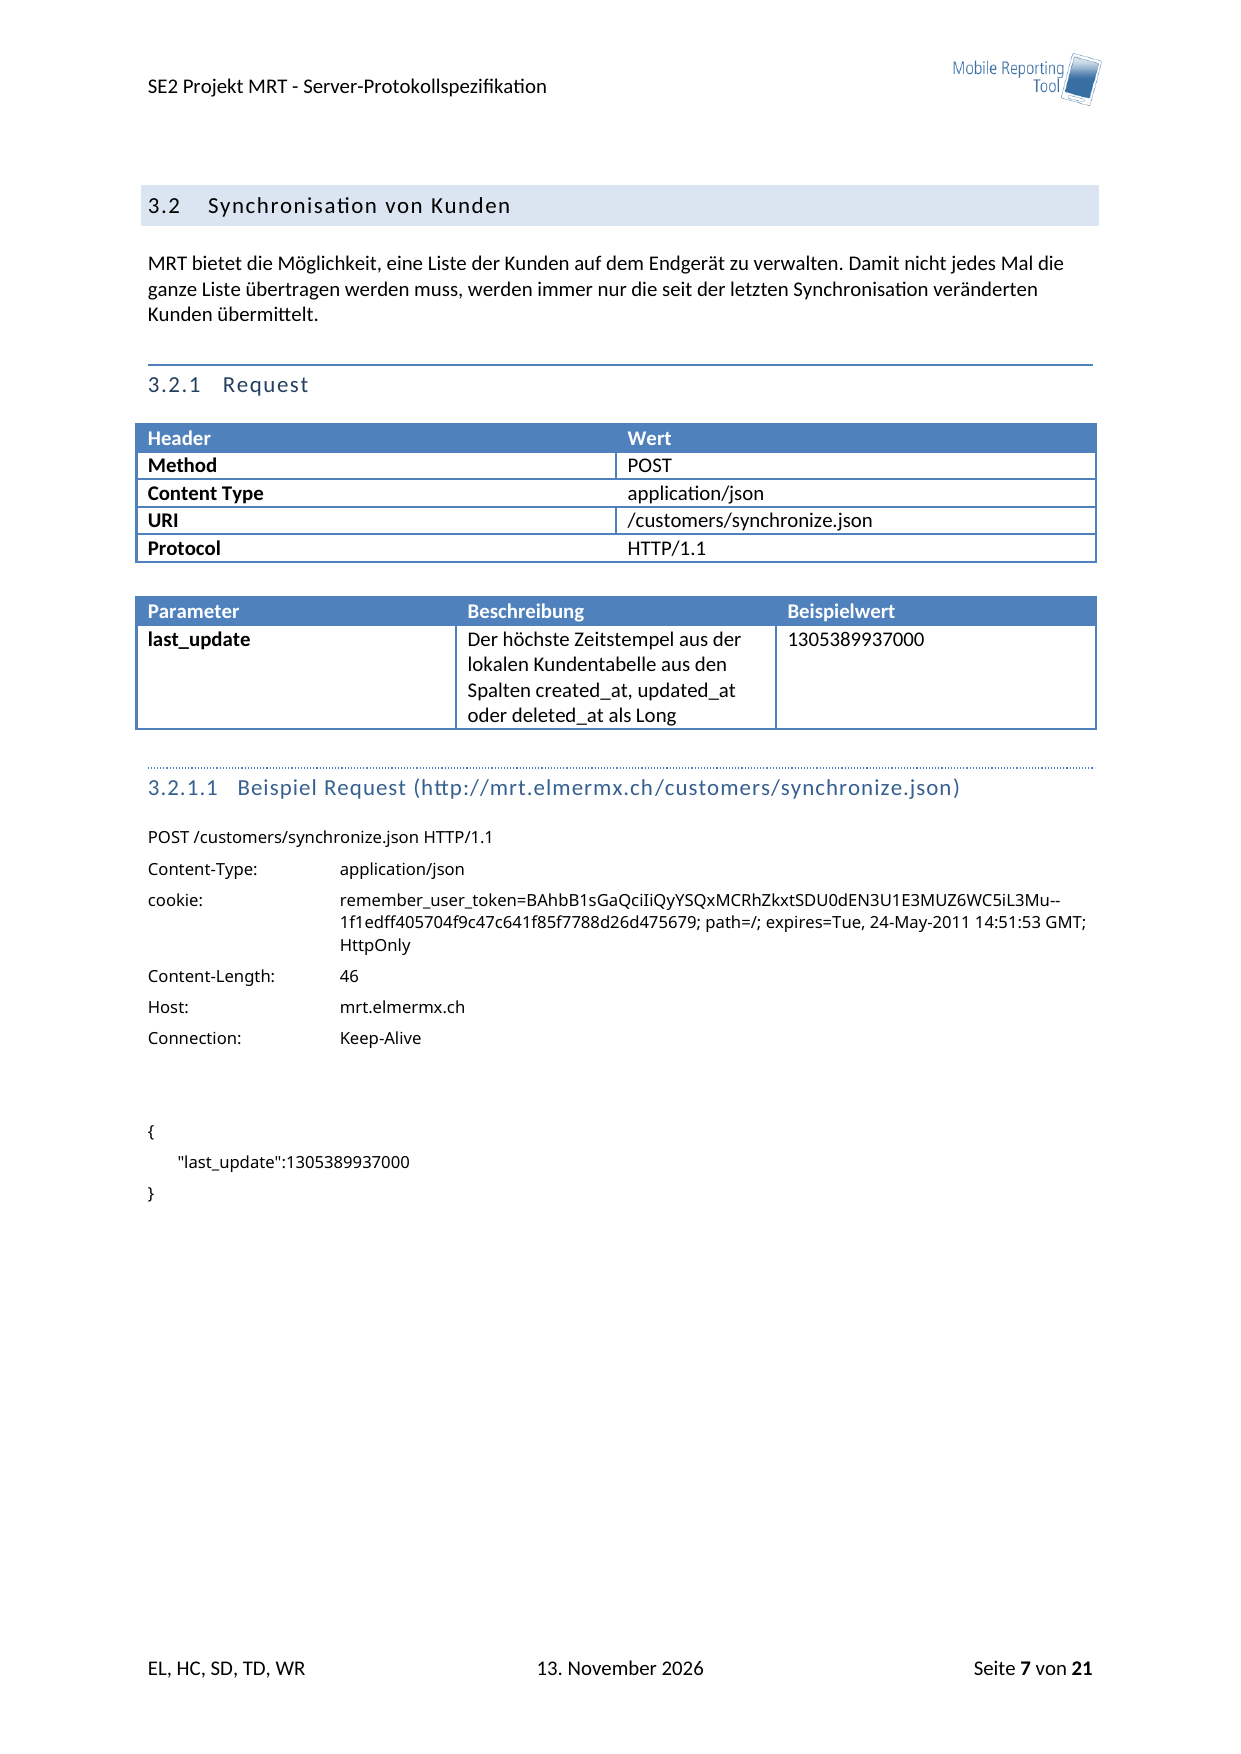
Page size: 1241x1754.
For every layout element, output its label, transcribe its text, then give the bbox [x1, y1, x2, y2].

table_cell Der höchste Zeitstempel aus der lokalen Kundentabelle aus den Spalten created_at, updated_at oder deleted_at als Long [457, 626, 775, 728]
text MRT bietet die Möglichkeit, eine Liste der Kunden auf dem Endgerät zu verwalten. Damit nicht jedes Mal die ganze Liste übertragen werden muss, werden immer nur die seit der letzten Synchronisation veränderten Kunden übermittelt. [148, 251, 1093, 327]
table_cell HTTP/1.1 [616, 535, 1095, 561]
text cookie: remember_user_token=BAhbB1sGaQciIiQyYSQxMCRhZkxtSDU0dEN3U1E3MUZ6WC5iL3Mu--1f1edff405704f9c47c641f85f7788d26d475679; path=/; expires=Tue, 24-May-2011 14:51:53 GMT; HttpOnly [148, 888, 1093, 956]
text } [148, 1182, 1093, 1204]
text Content-Length: 46 [148, 964, 1093, 987]
subtitle Request [148, 366, 1093, 398]
table_cell Method [138, 453, 615, 478]
text "last_update":1305389937000 [177, 1151, 1093, 1173]
table_cell 1305389937000 [777, 626, 1095, 728]
table_cell application/json [616, 480, 1095, 506]
table_header Beschreibung [456, 599, 776, 624]
table_header Wert [616, 425, 1095, 451]
table_cell Protocol [138, 535, 616, 561]
subtitle Synchronisation von Kunden [148, 191, 1093, 219]
table_cell URI [138, 508, 615, 533]
picture [946, 48, 1103, 109]
subtitle Beispiel Request (http://mrt.elmermx.ch/customers/synchronize.json) [148, 767, 1093, 801]
text { [148, 1120, 1093, 1142]
table_cell last_update [138, 626, 455, 728]
table_header Header [138, 425, 616, 451]
table_header Beispielwert [776, 599, 1095, 624]
table_cell Content Type [138, 480, 616, 506]
table_header Parameter [138, 599, 456, 624]
table_cell POST [617, 453, 1095, 478]
text POST /customers/synchronize.json HTTP/1.1 [148, 826, 1093, 849]
table_cell /customers/synchronize.json [617, 508, 1095, 533]
text Content-Type: application/json [148, 857, 1093, 880]
text Connection: Keep-Alive [148, 1027, 1093, 1049]
text Host: mrt.elmermx.ch [148, 996, 1093, 1018]
